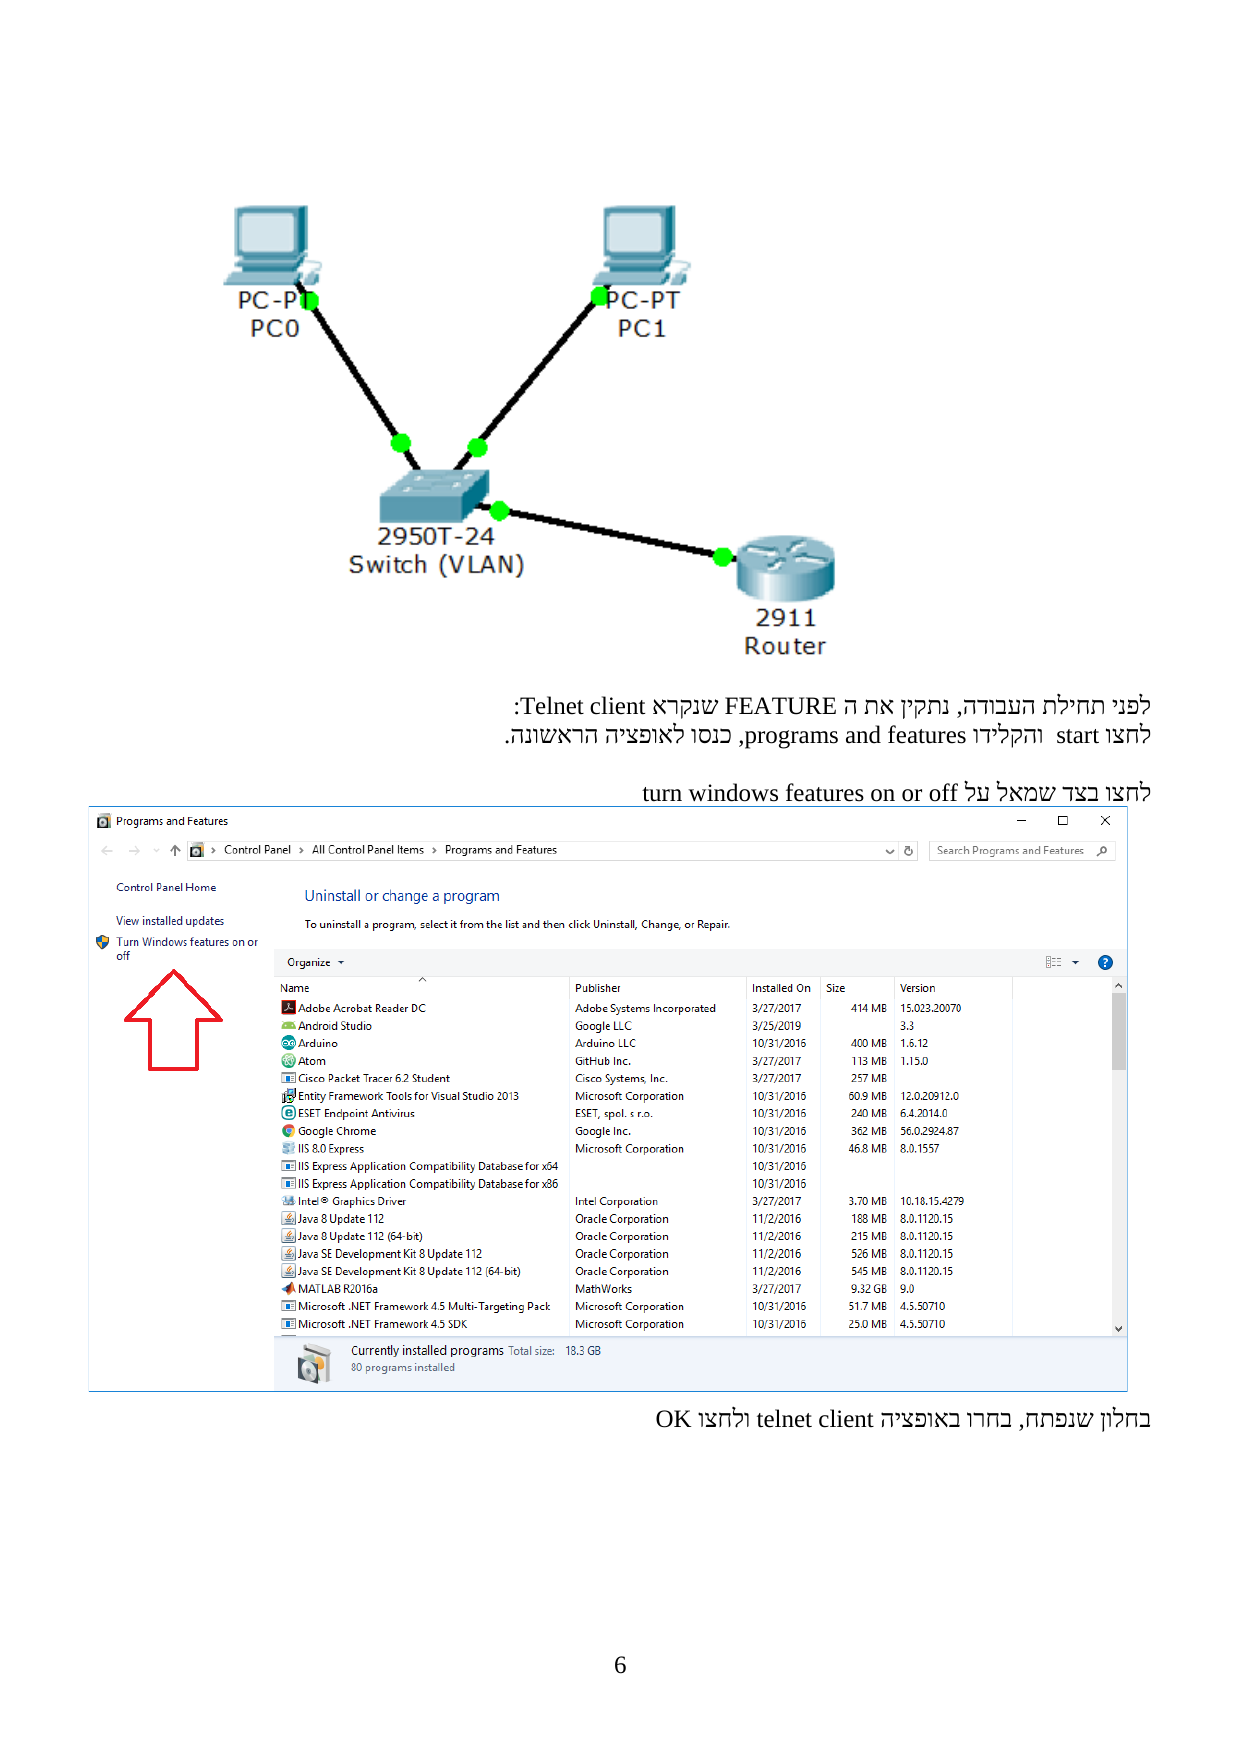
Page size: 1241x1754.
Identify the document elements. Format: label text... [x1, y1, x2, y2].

picture [88, 806, 1152, 1404]
text לחצו בצד שמאל על turn windows features on or off [89, 778, 1152, 806]
picture [133, 176, 957, 692]
text בחלון שנפתח, בחרו באופציה telnet client ולחצו OK [89, 1404, 1152, 1433]
text לחצו start והקלידו programs and features, כנסו לאופציה הראשונה. [89, 720, 1152, 749]
text לפני תחילת העבודה, נתקין את ה FEATURE שנקרא Telnet client: [89, 691, 1152, 720]
